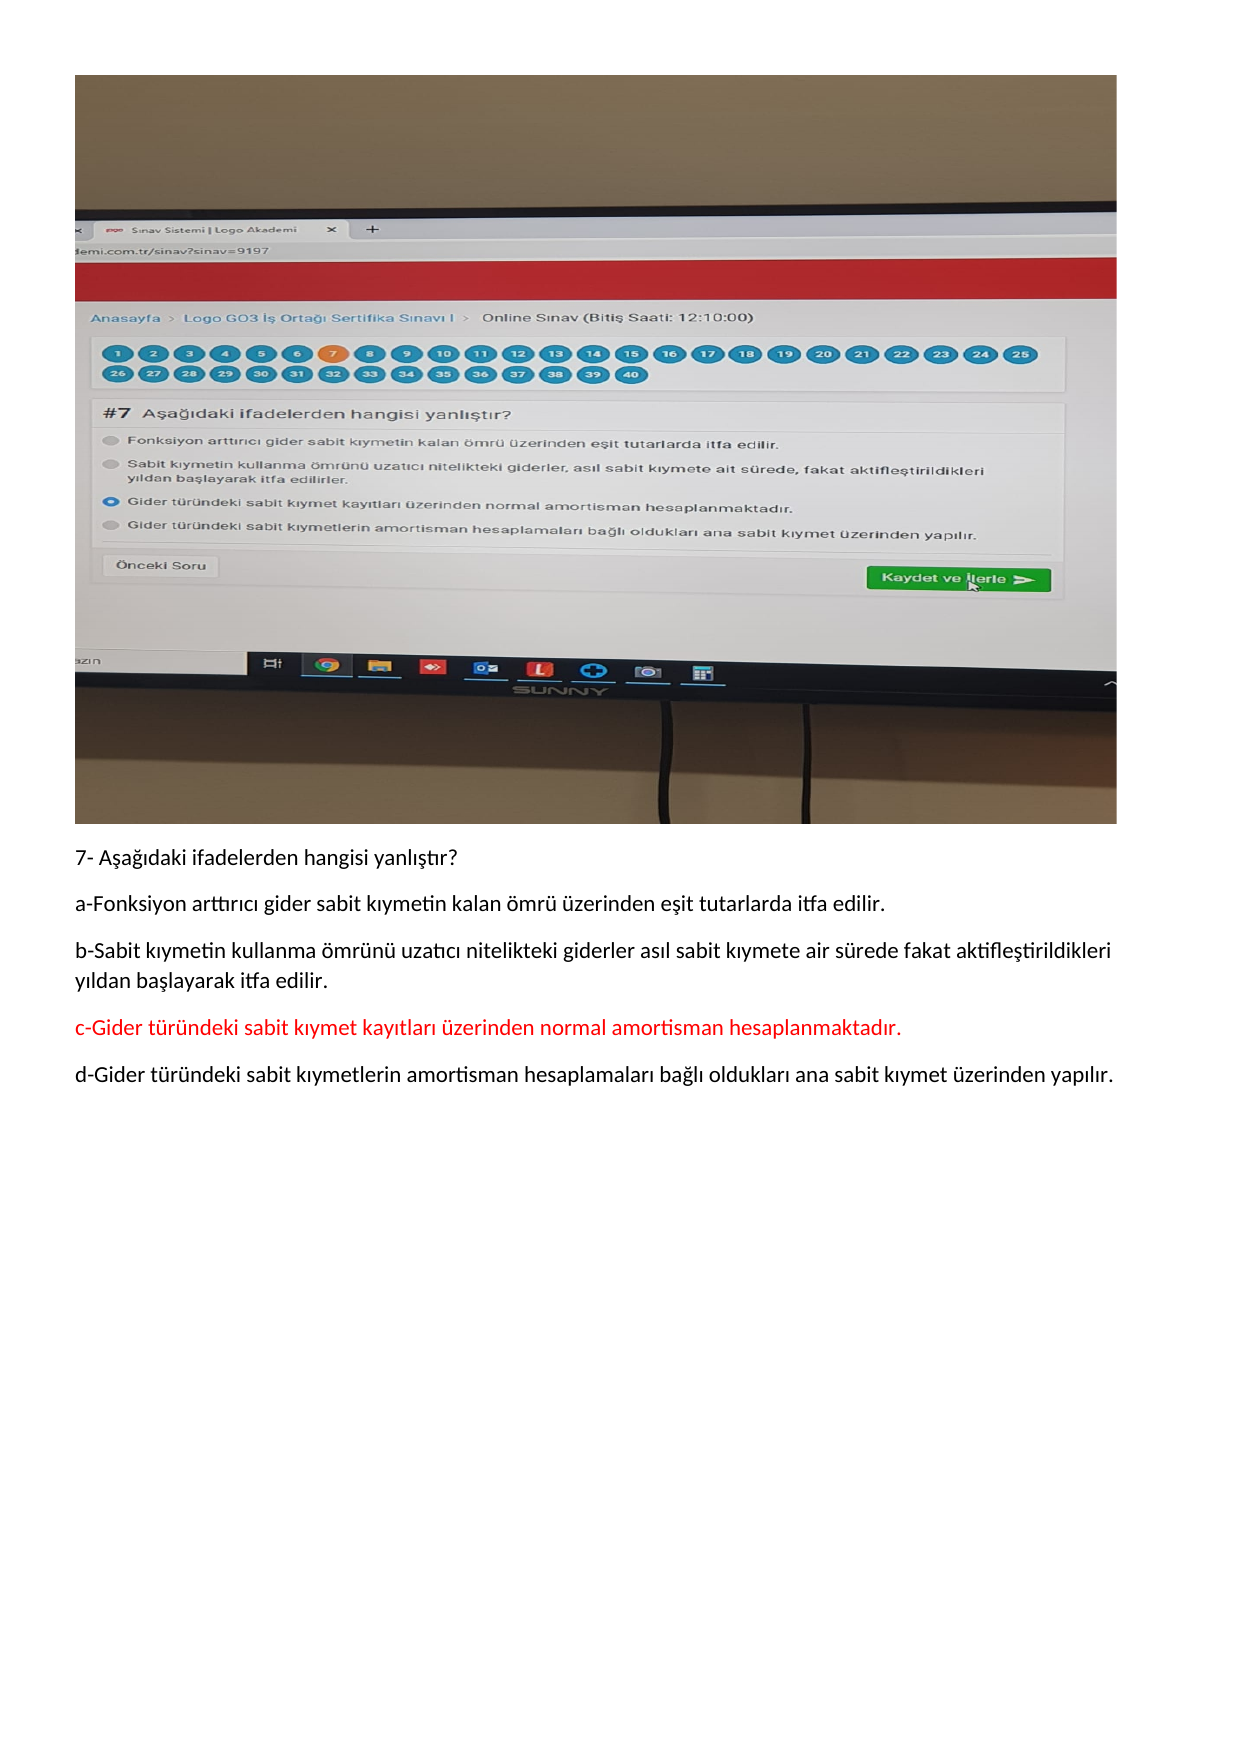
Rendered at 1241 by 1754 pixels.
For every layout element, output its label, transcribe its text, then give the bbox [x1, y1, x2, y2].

text 7- Aşağıdaki ifadelerden hangisi yanlıştır? [75, 843, 1165, 871]
text b-Sabit kıymetin kullanma ömrünü uzatıcı nitelikteki giderler asıl sabit kıymete air sürede fakat aktifleştirildikleri yıldan başlayarak itfa edilir. [75, 936, 1165, 995]
text a-Fonksiyon arttırıcı gider sabit kıymetin kalan ömrü üzerinden eşit tutarlarda itfa edilir. [75, 889, 1165, 918]
text d-Gider türündeki sabit kıymetlerin amortisman hesaplamaları bağlı oldukları ana sabit kıymet üzerinden yapılır. [75, 1060, 1165, 1088]
text c-Gider türündeki sabit kıymet kayıtları üzerinden normal amortisman hesaplanmaktadır. [75, 1013, 1165, 1042]
picture [75, 75, 1117, 824]
